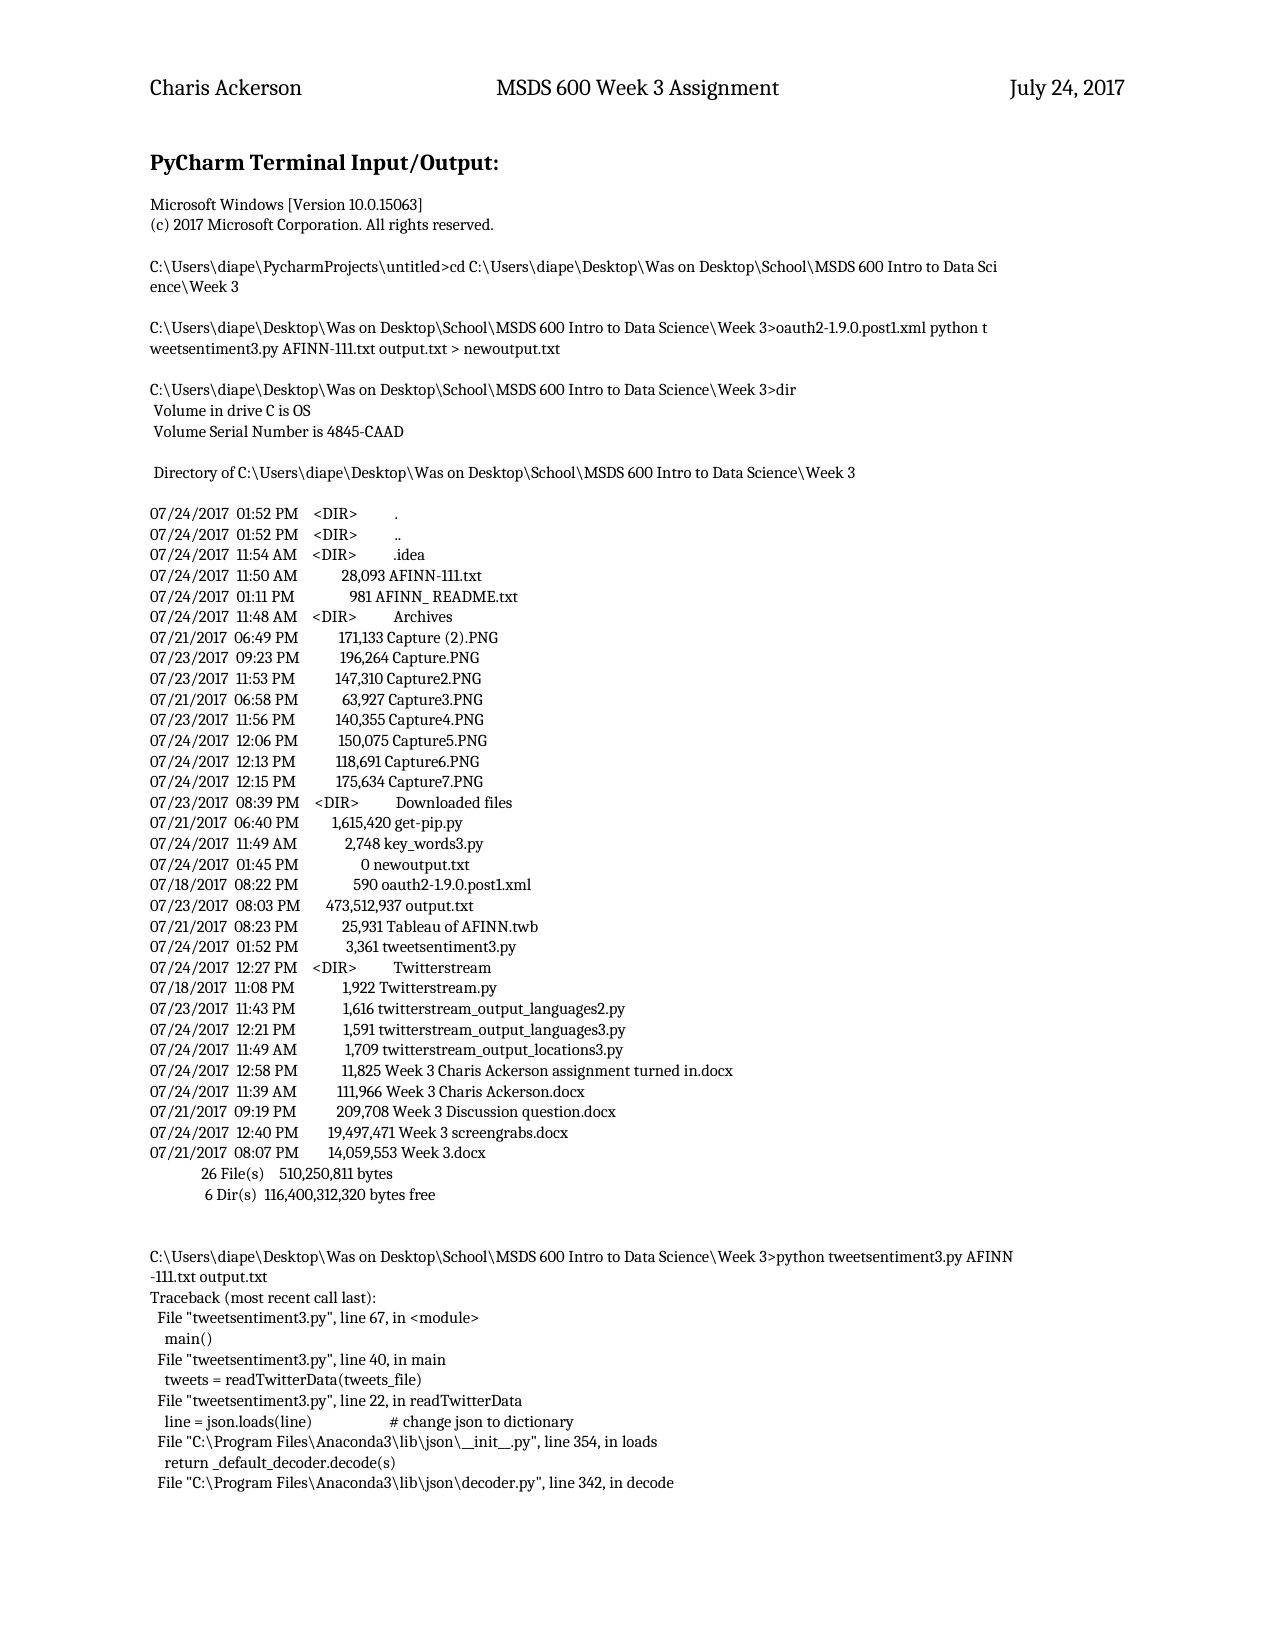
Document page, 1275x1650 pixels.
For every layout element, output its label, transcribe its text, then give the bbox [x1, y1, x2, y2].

text 07/24/2017 12:40 PM 19,497,471 Week 3 screengrabs.docx [150, 1123, 1125, 1142]
text 07/23/2017 08:03 PM 473,512,937 output.txt [150, 896, 1125, 916]
text 07/24/2017 11:48 AM <DIR> Archives [150, 608, 1125, 627]
text -111.txt output.txt [150, 1268, 1125, 1287]
text 07/21/2017 06:58 PM 63,927 Capture3.PNG [150, 690, 1125, 709]
text 07/24/2017 12:21 PM 1,591 twitterstream_output_languages3.py [150, 1020, 1125, 1039]
text File "C:\Program Files\Anaconda3\lib\json\decoder.py", line 342, in decode [150, 1474, 1125, 1493]
text 07/24/2017 01:45 PM 0 newoutput.txt [150, 855, 1125, 874]
text 07/21/2017 09:19 PM 209,708 Week 3 Discussion question.docx [150, 1103, 1125, 1122]
text File "tweetsentiment3.py", line 40, in main [150, 1350, 1125, 1369]
text tweets = readTwitterData(tweets_file) [150, 1371, 1125, 1390]
text Traceback (most recent call last): [150, 1288, 1125, 1307]
text 07/24/2017 11:49 AM 2,748 key_words3.py [150, 834, 1125, 854]
text C:\Users\diape\Desktop\Was on Desktop\School\MSDS 600 Intro to Data Science\Week 3>python tweetsentiment3.py AFINN [150, 1247, 1125, 1266]
text 07/18/2017 11:08 PM 1,922 Twitterstream.py [150, 979, 1125, 998]
text File "C:\Program Files\Anaconda3\lib\json\__init__.py", line 354, in loads [150, 1433, 1125, 1452]
text 07/18/2017 08:22 PM 590 oauth2-1.9.0.post1.xml [150, 876, 1125, 895]
text return _default_decoder.decode(s) [150, 1453, 1125, 1472]
text 07/24/2017 01:52 PM <DIR> . [150, 504, 1125, 524]
text 07/24/2017 11:54 AM <DIR> .idea [150, 546, 1125, 565]
text C:\Users\diape\Desktop\Was on Desktop\School\MSDS 600 Intro to Data Science\Week 3>dir [150, 381, 1125, 400]
text weetsentiment3.py AFINN-111.txt output.txt > newoutput.txt [150, 339, 1125, 359]
text File "tweetsentiment3.py", line 67, in <module> [150, 1309, 1125, 1328]
text 6 Dir(s) 116,400,312,320 bytes free [150, 1185, 1125, 1204]
text 26 File(s) 510,250,811 bytes [150, 1164, 1125, 1184]
text 07/24/2017 12:13 PM 118,691 Capture6.PNG [150, 752, 1125, 771]
text 07/23/2017 09:23 PM 196,264 Capture.PNG [150, 649, 1125, 668]
text 07/23/2017 11:53 PM 147,310 Capture2.PNG [150, 669, 1125, 689]
text 07/23/2017 08:39 PM <DIR> Downloaded files [150, 793, 1125, 812]
text 07/21/2017 06:49 PM 171,133 Capture (2).PNG [150, 628, 1125, 647]
text 07/24/2017 01:11 PM 981 AFINN_ README.txt [150, 587, 1125, 606]
text 07/23/2017 11:43 PM 1,616 twitterstream_output_languages2.py [150, 999, 1125, 1019]
text 07/24/2017 12:27 PM <DIR> Twitterstream [150, 958, 1125, 977]
text 07/24/2017 12:15 PM 175,634 Capture7.PNG [150, 773, 1125, 792]
text 07/24/2017 11:49 AM 1,709 twitterstream_output_locations3.py [150, 1041, 1125, 1060]
text C:\Users\diape\PycharmProjects\untitled>cd C:\Users\diape\Desktop\Was on Desktop\School\MSDS 600 Intro to Data Sci [150, 257, 1125, 276]
text 07/24/2017 12:58 PM 11,825 Week 3 Charis Ackerson assignment turned in.docx [150, 1061, 1125, 1081]
text Volume Serial Number is 4845-CAAD [150, 422, 1125, 441]
text 07/24/2017 11:50 AM 28,093 AFINN-111.txt [150, 566, 1125, 586]
text 07/21/2017 08:23 PM 25,931 Tableau of AFINN.twb [150, 917, 1125, 936]
text ence\Week 3 [150, 278, 1125, 297]
text 07/21/2017 08:07 PM 14,059,553 Week 3.docx [150, 1144, 1125, 1163]
text 07/23/2017 11:56 PM 140,355 Capture4.PNG [150, 711, 1125, 730]
text Microsoft Windows [Version 10.0.15063] [150, 195, 1125, 214]
text (c) 2017 Microsoft Corporation. All rights reserved. [150, 216, 1125, 235]
text 07/21/2017 06:40 PM 1,615,420 get-pip.py [150, 814, 1125, 833]
text C:\Users\diape\Desktop\Was on Desktop\School\MSDS 600 Intro to Data Science\Week 3>oauth2-1.9.0.post1.xml python t [150, 319, 1125, 338]
text 07/24/2017 11:39 AM 111,966 Week 3 Charis Ackerson.docx [150, 1082, 1125, 1101]
text PyCharm Terminal Input/Output: [150, 150, 1125, 176]
text 07/24/2017 01:52 PM <DIR> .. [150, 525, 1125, 544]
text 07/24/2017 12:06 PM 150,075 Capture5.PNG [150, 731, 1125, 751]
text Directory of C:\Users\diape\Desktop\Was on Desktop\School\MSDS 600 Intro to Data Science\Week 3 [150, 463, 1125, 482]
text 07/24/2017 01:52 PM 3,361 tweetsentiment3.py [150, 938, 1125, 957]
text main() [150, 1329, 1125, 1349]
text line = json.loads(line) # change json to dictionary [150, 1412, 1125, 1431]
text Volume in drive C is OS [150, 401, 1125, 421]
text File "tweetsentiment3.py", line 22, in readTwitterData [150, 1391, 1125, 1411]
